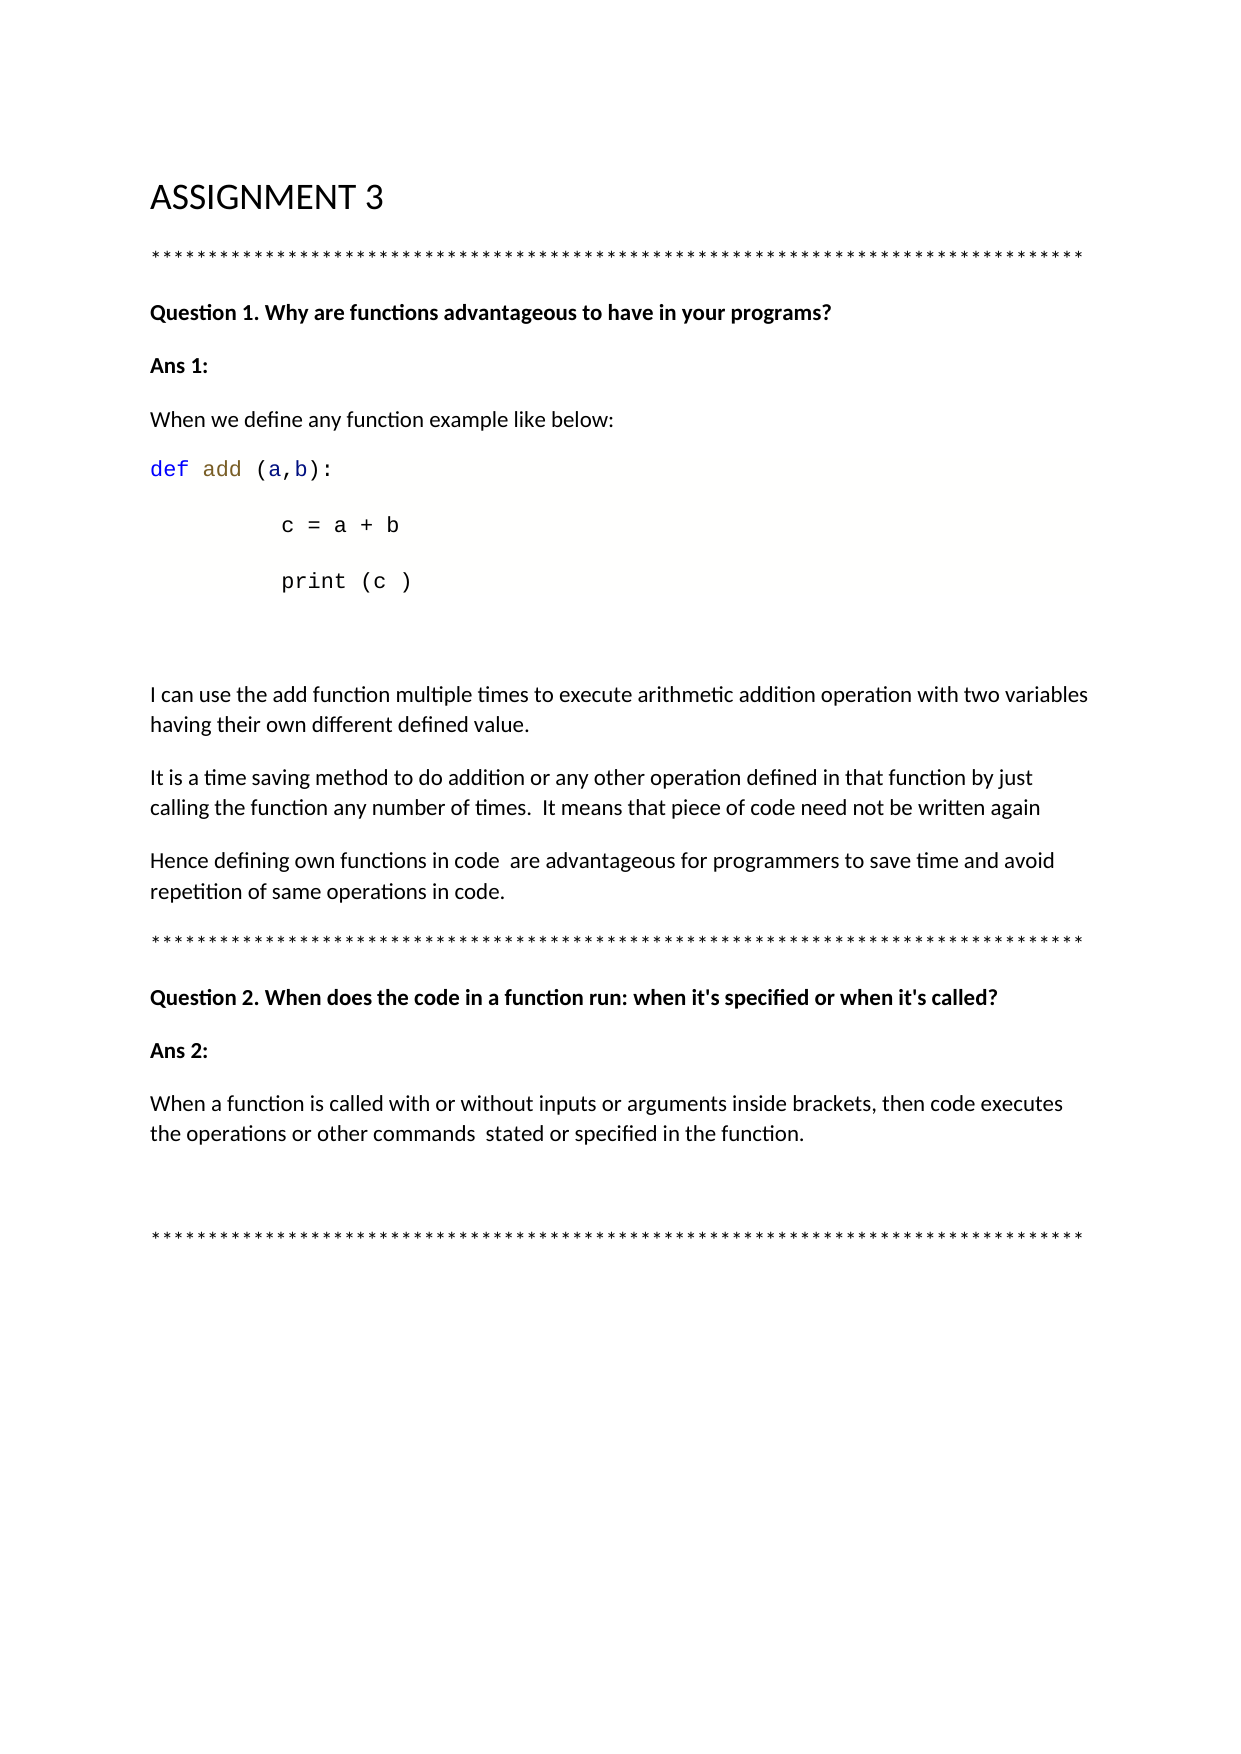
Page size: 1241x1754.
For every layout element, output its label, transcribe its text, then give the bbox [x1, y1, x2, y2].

text I can use the add function multiple times to execute arithmetic addition operation with two variables having their own different defined value. [150, 680, 1090, 738]
text Question 2. When does the code in a function run: when it's specified or when it's called? [150, 983, 1090, 1011]
text ********************************************************************************** [150, 1226, 1090, 1254]
text Ans 2: [150, 1036, 1090, 1064]
text ASSIGNMENT 3 [150, 173, 1090, 219]
text When we define any function example like below: [150, 405, 1090, 433]
text Question 1. Why are functions advantageous to have in your programs? [150, 298, 1090, 326]
text When a function is called with or without inputs or arguments inside brackets, then code executes the operations or other commands stated or specified in the function. [150, 1089, 1090, 1148]
text It is a time saving method to do addition or any other operation defined in that function by just calling the function any number of times. It means that piece of code need not be written again [150, 763, 1090, 822]
text print (c ) [150, 571, 1090, 595]
text def add (a,b): [150, 458, 1090, 483]
text ********************************************************************************** [150, 245, 1090, 273]
text c = a + b [150, 514, 1090, 539]
text Ans 1: [150, 352, 1090, 379]
text ********************************************************************************** [150, 930, 1090, 958]
text Hence defining own functions in code are advantageous for programmers to save time and avoid repetition of same operations in code. [150, 847, 1090, 905]
